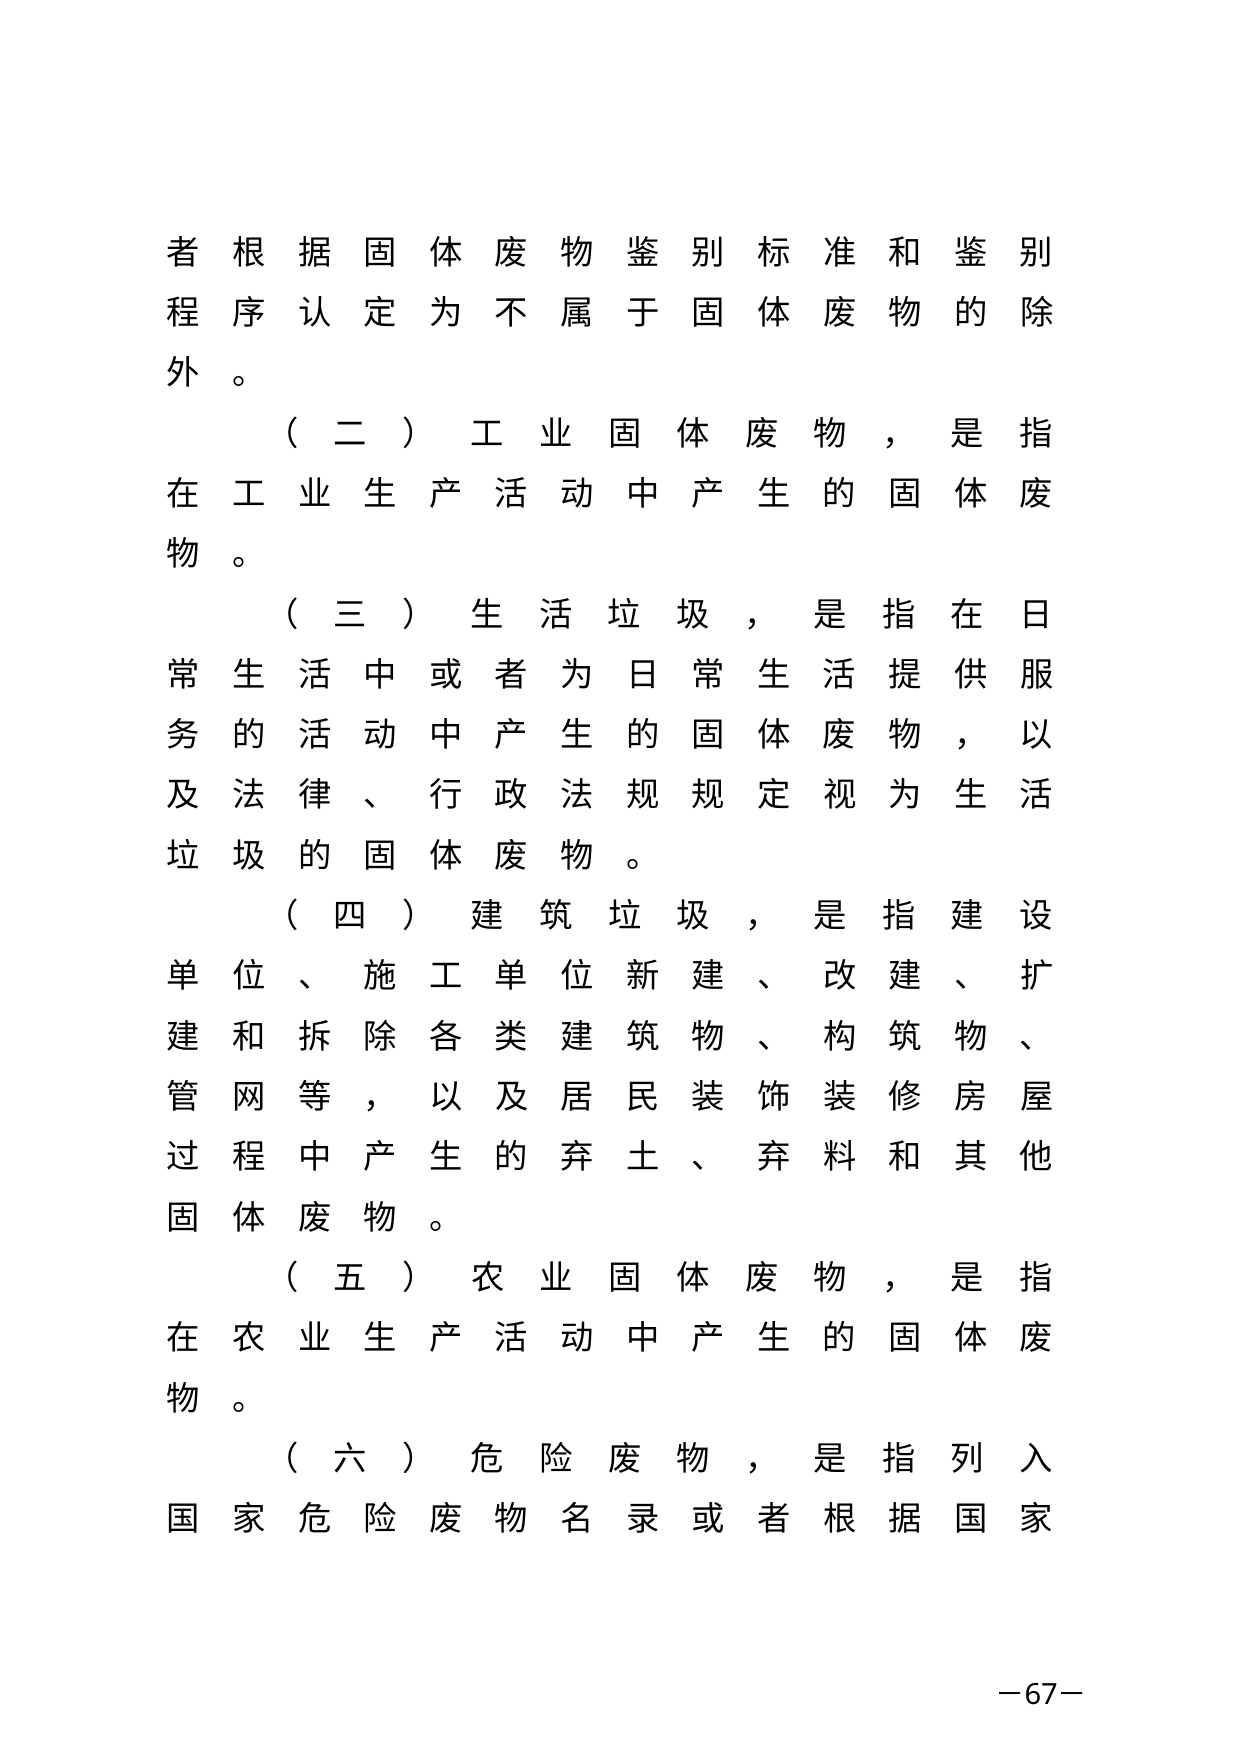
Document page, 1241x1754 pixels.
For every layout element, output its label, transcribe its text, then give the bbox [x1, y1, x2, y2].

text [167, 1426, 1085, 1546]
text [167, 219, 1085, 400]
text （二）工业固体废物，是指在工业生产活动中产生的固体废物。 [167, 400, 1085, 581]
text （三）生活垃圾，是指在日常生活中或者为日常生活提供服务的活动中产生的固体废物，以及法律、行政法规规定视为生活垃圾的固体废物。 [167, 581, 1085, 883]
text （五）农业固体废物，是指在农业生产活动中产生的固体废物。 [167, 1245, 1085, 1426]
text （四）建筑垃圾，是指建设单位、施工单位新建、改建、扩建和拆除各类建筑物、构筑物、管网等，以及居民装饰装修房屋过程中产生的弃土、弃料和其他固体废物。 [167, 883, 1085, 1245]
